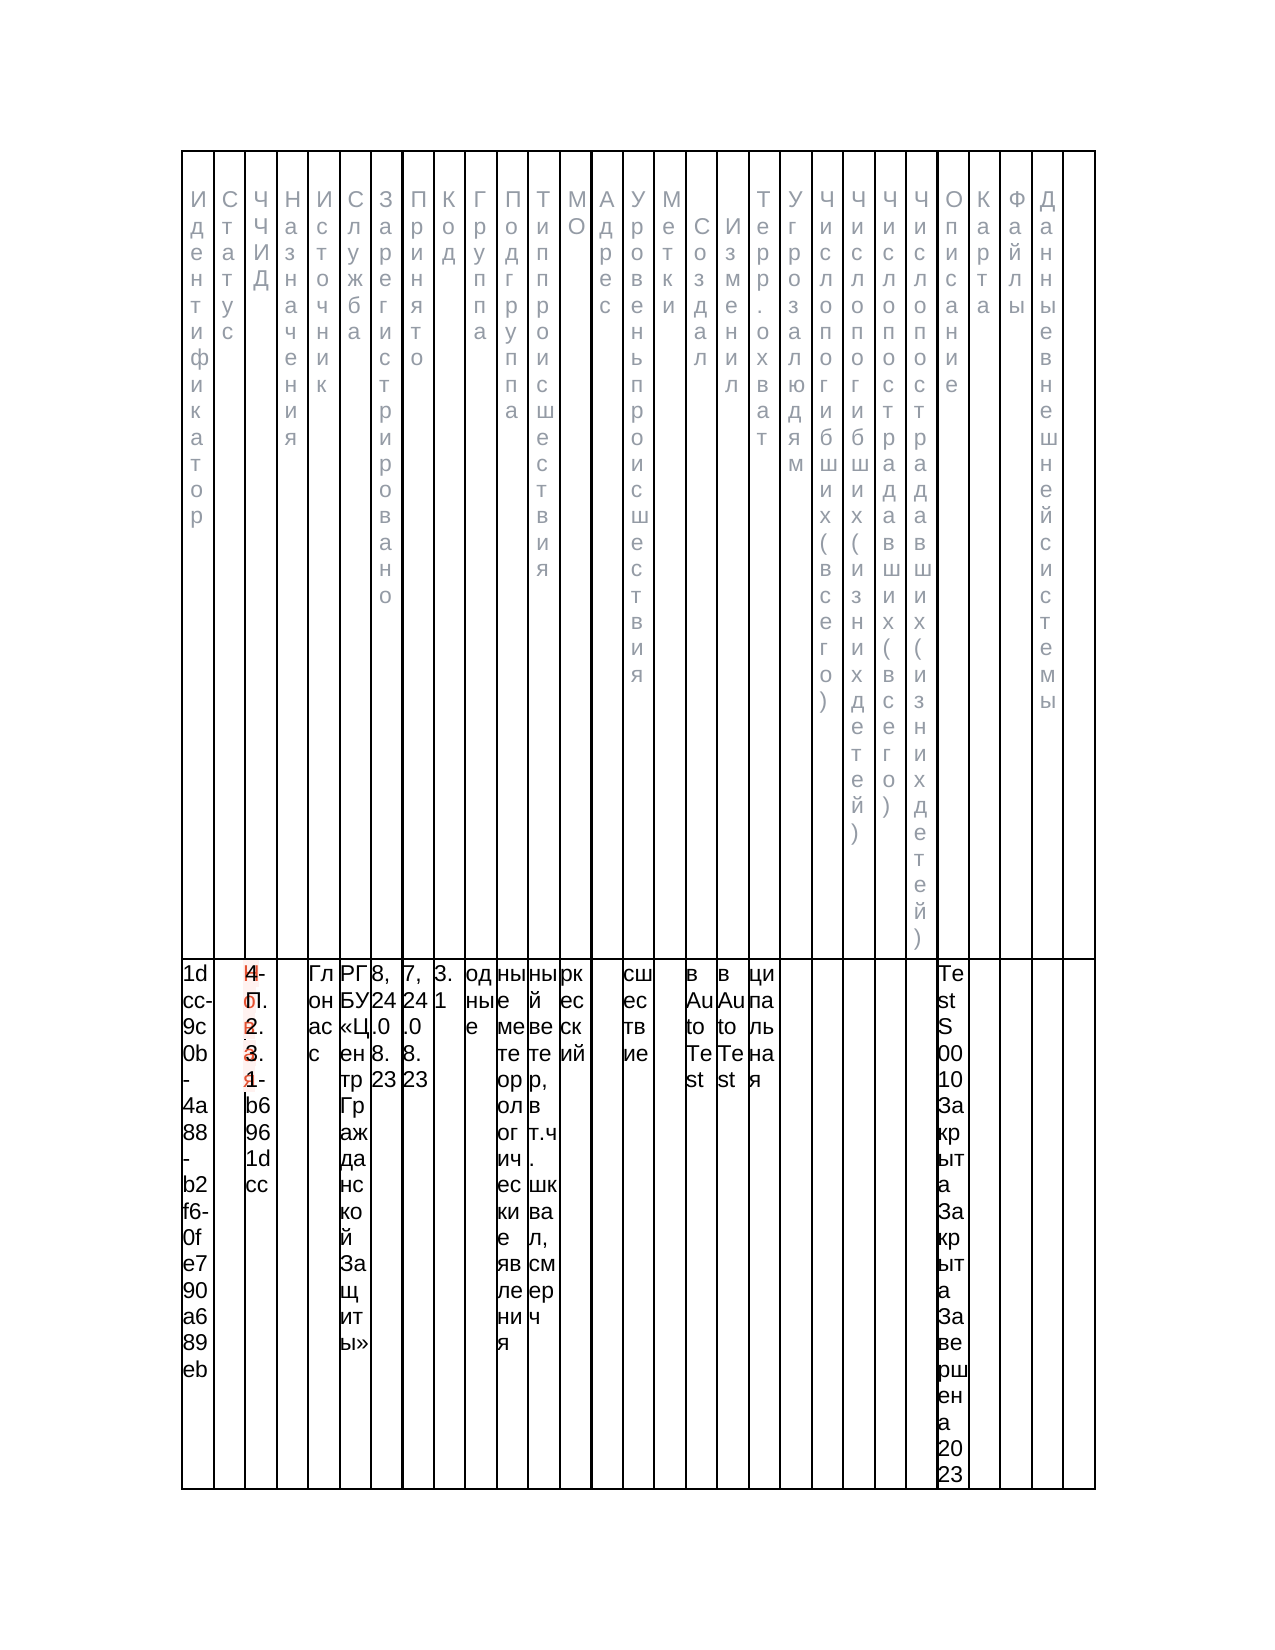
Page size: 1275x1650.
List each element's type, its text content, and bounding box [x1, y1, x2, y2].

table_cell Сизов AutoTest [718, 960, 748, 1487]
table_cell [655, 960, 685, 1487]
table_cell [1033, 960, 1062, 1487]
table_header Карта [970, 152, 999, 958]
table_header Метки [655, 152, 685, 958]
table_cell [813, 960, 842, 1487]
table_cell [907, 960, 936, 1487]
table_header Статус [215, 152, 244, 958]
table_header Адрес [593, 152, 622, 958]
table_header Источник [309, 152, 339, 958]
table_cell Нет [781, 960, 811, 1487]
table_header Назначения [278, 152, 307, 958]
table_header Файлы [1001, 152, 1031, 958]
table_cell [876, 960, 905, 1487]
table_header МО [561, 152, 590, 958]
table_cell 13:08, 24.08.23 [372, 960, 401, 1487]
table_cell Сильный ветер, в т.ч. шквал, смерч [529, 960, 559, 1487]
table_header Терр.охват [750, 152, 779, 958]
table_cell [1001, 960, 1031, 1487]
table_header Принято [404, 152, 433, 958]
table_cell AutoTest S 0010 Закрыта Закрыта Завершена 2023-08-24T13:07:01.992270599 [939, 960, 968, 1487]
table_header Подгруппа [498, 152, 527, 958]
table_cell [970, 960, 999, 1487]
table_header Код [435, 152, 464, 958]
table_header Описание [939, 152, 968, 958]
table_header Число погибших(из них детей) [844, 152, 874, 958]
table_cell Опасные метеорологические явления [498, 960, 527, 1487]
table_header Зарегистрировано [372, 152, 401, 958]
table_header Создал [687, 152, 716, 958]
table_header [1064, 152, 1094, 958]
table_header Идентификатор [183, 152, 213, 958]
table_cell ЭРА Глонасс [309, 960, 339, 1487]
table_header Изменил [718, 152, 748, 958]
table_header Служба [341, 152, 370, 958]
table_cell Сизов AutoTest [687, 960, 716, 1487]
table_cell [1064, 960, 1094, 1487]
table_cell авг24-П.2.3.1-b6961dcc [246, 960, 276, 1487]
table_header Число погибших(всего) [813, 152, 842, 958]
table_cell Происшествие [624, 960, 653, 1487]
table_header Тип происшествия [529, 152, 559, 958]
table_cell ГО Черкесский [561, 960, 590, 1487]
table_cell ДДС РГБУ «Центр Гражданской Защиты» [341, 960, 370, 1487]
table_header Уровень происшествия [624, 152, 653, 958]
table_cell 13:07, 24.08.23 [404, 960, 433, 1487]
table_cell [278, 960, 307, 1487]
table_cell Природные [466, 960, 496, 1487]
table_header Данные внешней системы [1033, 152, 1062, 958]
table_header ЧЧИД [246, 152, 276, 958]
table_cell Новая [215, 960, 244, 1487]
table_header Число пострадавших(всего) [876, 152, 905, 958]
table_cell Муниципальная [750, 960, 779, 1487]
table_header Угроза людям [781, 152, 811, 958]
table_cell b6961dcc-9c0b-4a88-b2f6-0fe790a689eb [183, 960, 213, 1487]
table_cell П.2.3.1 [435, 960, 464, 1487]
table_header Группа [466, 152, 496, 958]
table_cell [844, 960, 874, 1487]
table_cell [593, 960, 622, 1487]
table_header Число пострадавших(из них детей) [907, 152, 936, 958]
